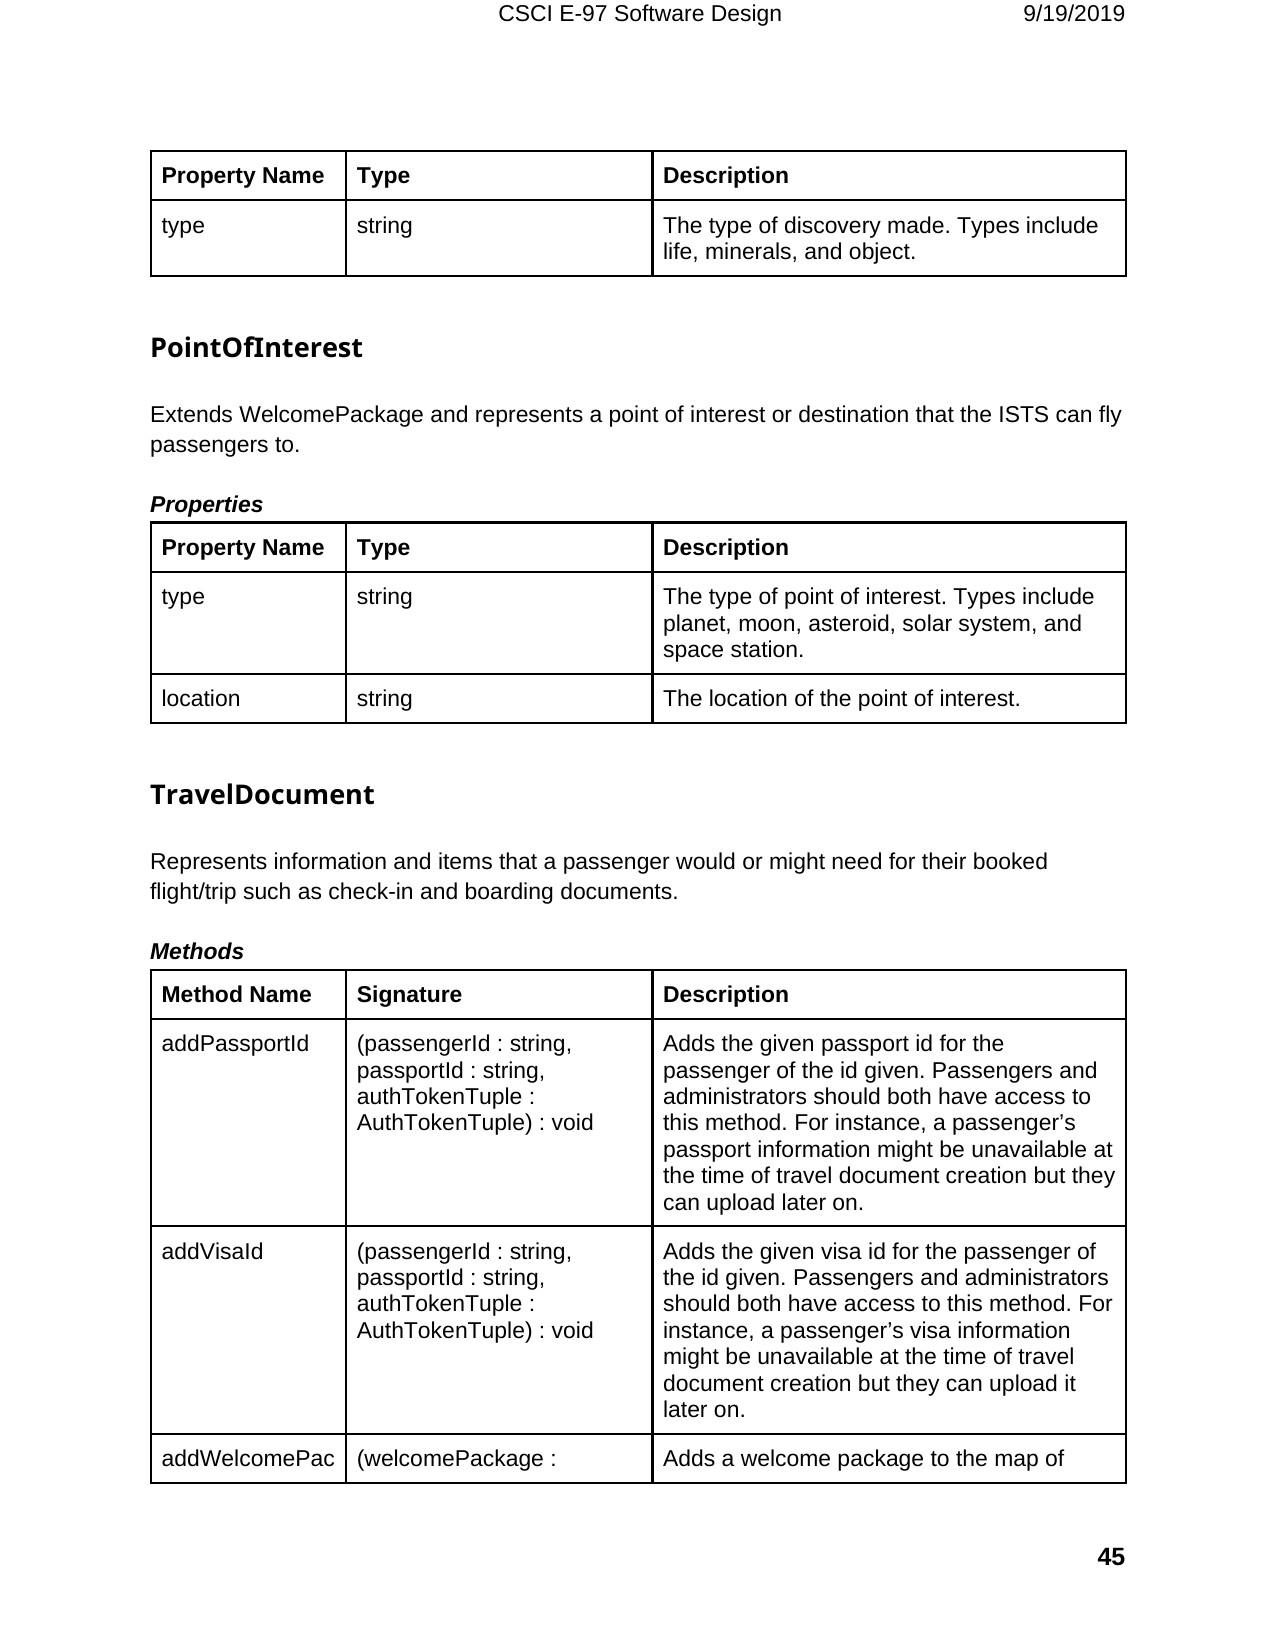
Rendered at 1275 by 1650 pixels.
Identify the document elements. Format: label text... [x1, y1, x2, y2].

text Methods [150, 938, 1125, 965]
table_header Description [654, 152, 1125, 199]
table_header Description [654, 971, 1125, 1018]
table_cell string [347, 201, 651, 275]
table_cell addPassportId [152, 1020, 345, 1225]
table_cell Adds a welcome package to the map of welcome packages. [654, 1435, 1125, 1482]
table_header Type [347, 152, 651, 199]
subtitle TravelDocument [150, 775, 1125, 812]
table_header Property Name [152, 152, 345, 199]
table_cell (passengerId : string, passportId : string, authTokenTuple : AuthTokenTuple) : void [347, 1020, 651, 1225]
table_cell addVisaId [152, 1227, 345, 1433]
table_cell The type of discovery made. Types include life, minerals, and object. [654, 201, 1125, 275]
text Extends WelcomePackage and represents a point of interest or destination that the ISTS can fly passengers to. [150, 401, 1125, 457]
table_cell (welcomePackage : WelcomePackage, authTokenTuple : AuthTokenTuple) : void [347, 1435, 651, 1482]
table_cell location [152, 675, 345, 722]
table_header Signature [347, 971, 651, 1018]
text Represents information and items that a passenger would or might need for their booked flight/trip such as check-in and boarding documents. [150, 848, 1125, 904]
table_header Method Name [152, 971, 345, 1018]
table_cell Adds the given visa id for the passenger of the id given. Passengers and administrators should both have access to this method. For instance, a passenger’s visa information might be unavailable at the time of travel document creation but they can upload it later on. [654, 1227, 1125, 1433]
text Properties [150, 491, 1125, 518]
table_header Description [654, 524, 1125, 571]
table_cell (passengerId : string, passportId : string, authTokenTuple : AuthTokenTuple) : void [347, 1227, 651, 1433]
table_cell Adds the given passport id for the passenger of the id given. Passengers and administrators should both have access to this method. For instance, a passenger’s passport information might be unavailable at the time of travel document creation but they can upload later on. [654, 1020, 1125, 1225]
subtitle PointOfInterest [150, 328, 1125, 365]
table_cell type [152, 201, 345, 275]
table_cell string [347, 675, 651, 722]
table_cell The location of the point of interest. [654, 675, 1125, 722]
table_cell addWelcomePackage [152, 1435, 345, 1482]
table_cell The type of point of interest. Types include planet, moon, asteroid, solar system, and space station. [654, 573, 1125, 673]
table_cell string [347, 573, 651, 673]
table_header Type [347, 524, 651, 571]
table_header Property Name [152, 524, 345, 571]
table_cell type [152, 573, 345, 673]
